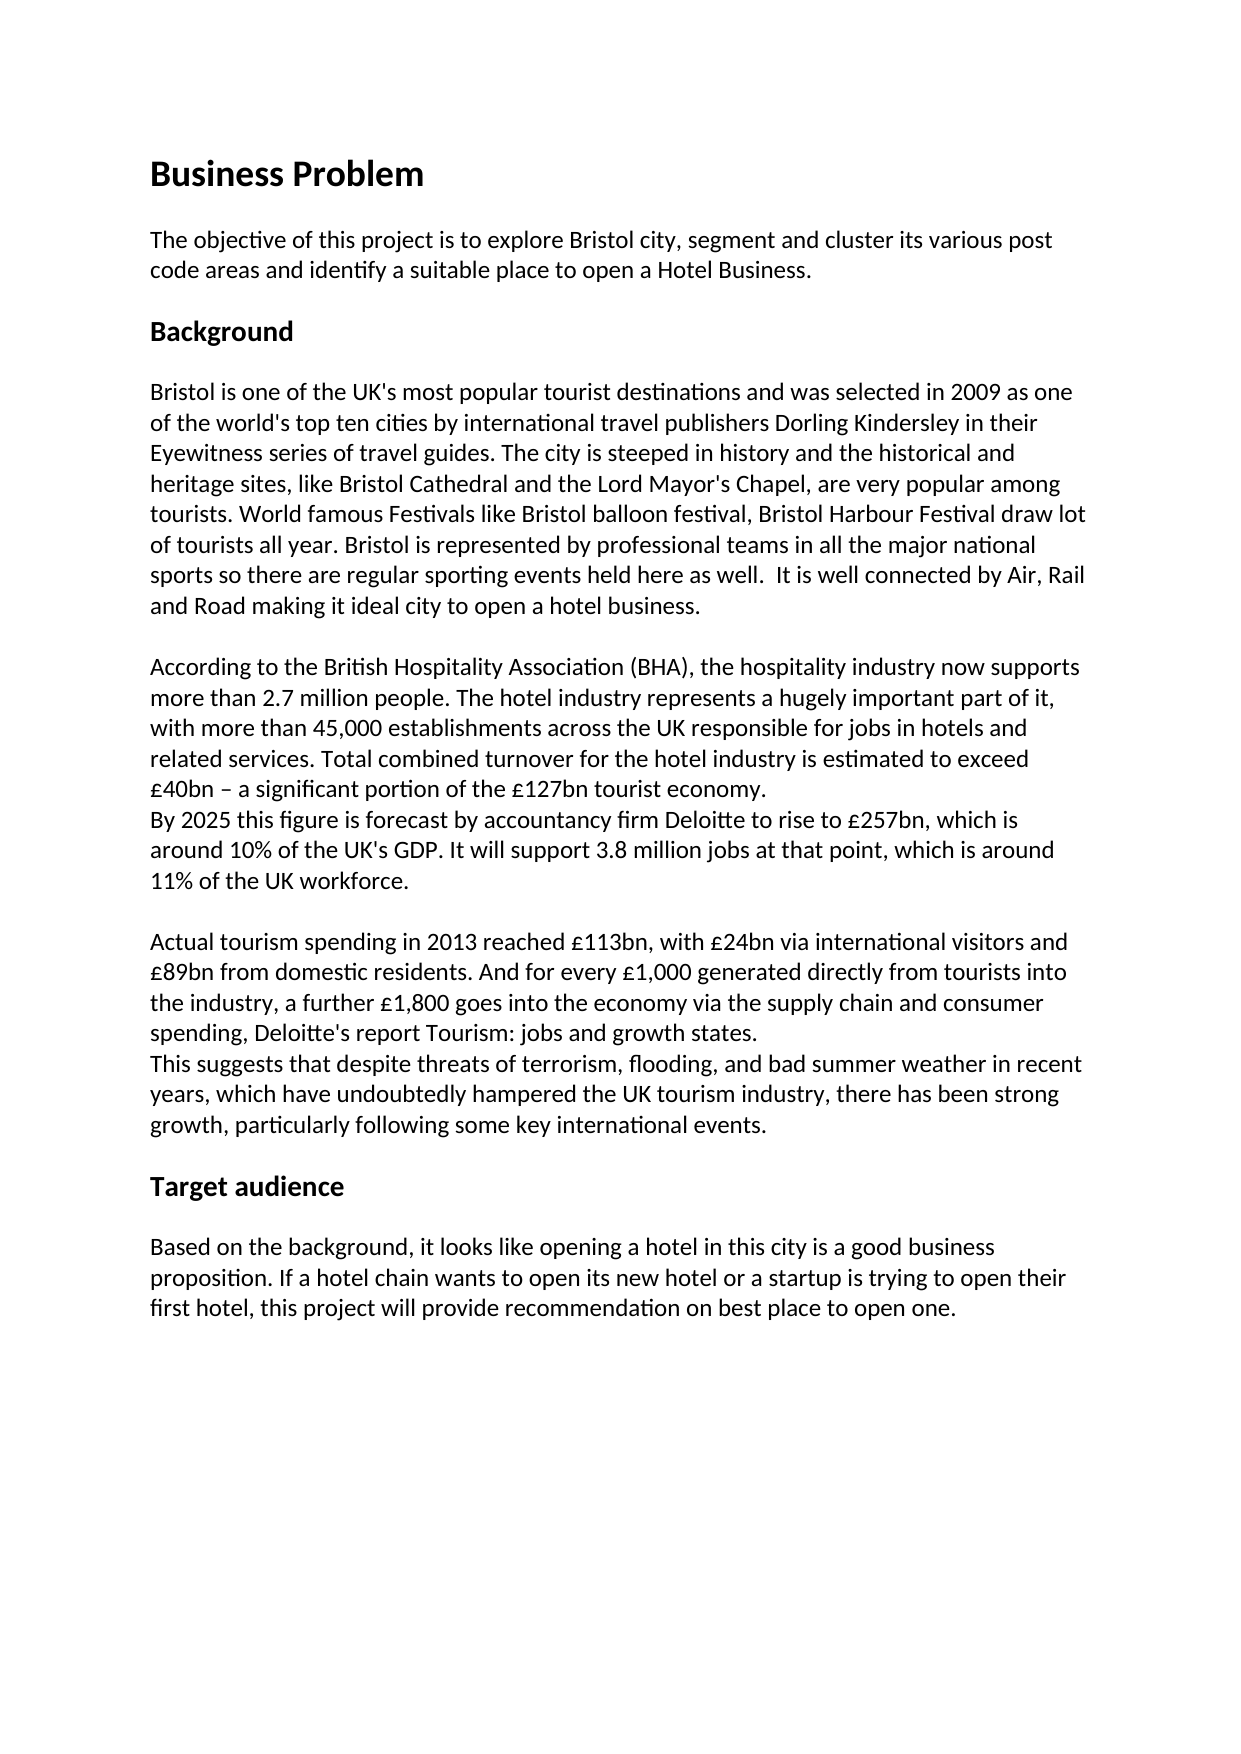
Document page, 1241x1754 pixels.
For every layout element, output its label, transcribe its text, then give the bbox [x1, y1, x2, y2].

text Actual tourism spending in 2013 reached £113bn, with £24bn via international visitors and £89bn from domestic residents. And for every £1,000 generated directly from tourists into the industry, a further £1,800 goes into the economy via the supply chain and consumer spending, Deloitte's report Tourism: jobs and growth states. [150, 926, 1090, 1048]
text Bristol is one of the UK's most popular tourist destinations and was selected in 2009 as one of the world's top ten cities by international travel publishers Dorling Kindersley in their Eyewitness series of travel guides. The city is steeped in history and the historical and heritage sites, like Bristol Cathedral and the Lord Mayor's Chapel, are very popular among tourists. World famous Festivals like Bristol balloon festival, Bristol Harbour Festival draw lot of tourists all year. Bristol is represented by professional teams in all the major national sports so there are regular sporting events held here as well. It is well connected by Air, Rail and Road making it ideal city to open a hotel business. [150, 377, 1090, 621]
text According to the British Hospitality Association (BHA), the hospitality industry now supports more than 2.7 million people. The hotel industry represents a hugely important part of it, with more than 45,000 establishments across the UK responsible for jobs in hotels and related services. Total combined turnover for the hotel industry is estimated to exceed £40bn – a significant portion of the £127bn tourist economy. [150, 651, 1090, 804]
text Business Problem [150, 150, 1090, 196]
text This suggests that despite threats of terrorism, flooding, and bad summer weather in recent years, which have undoubtedly hampered the UK tourism industry, there has been strong growth, particularly following some key international events. [150, 1048, 1090, 1139]
text Background [150, 313, 1090, 348]
text By 2025 this figure is forecast by accountancy firm Deloitte to rise to £257bn, which is around 10% of the UK's GDP. It will support 3.8 million jobs at that point, which is around 11% of the UK workforce. [150, 804, 1090, 895]
text Target audience [150, 1168, 1090, 1203]
text The objective of this project is to explore Bristol city, segment and cluster its various post code areas and identify a suitable place to open a Hotel Business. [150, 224, 1090, 285]
text Based on the background, it looks like opening a hotel in this city is a good business proposition. If a hotel chain wants to open its new hotel or a startup is trying to open their first hotel, this project will provide recommendation on best place to open one. [150, 1231, 1090, 1323]
